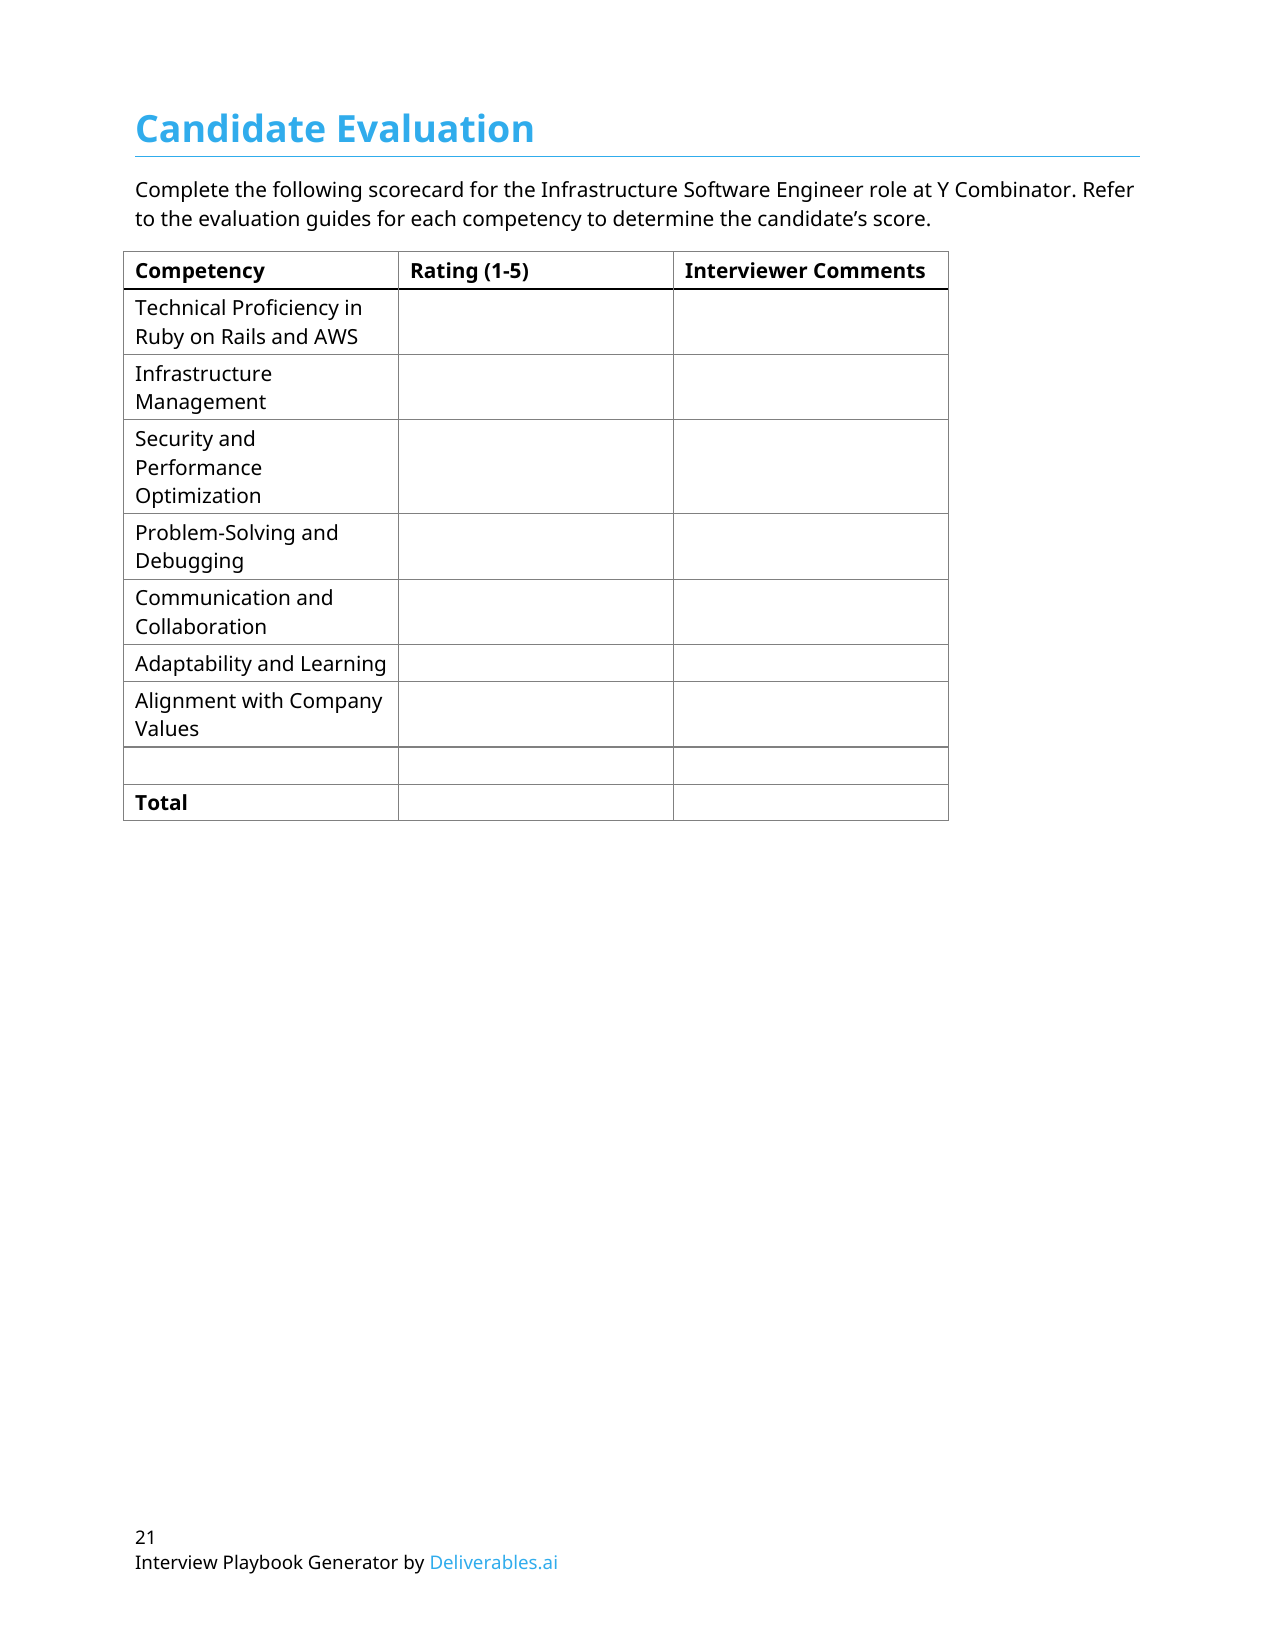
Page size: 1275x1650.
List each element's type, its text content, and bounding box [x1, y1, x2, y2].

table_header Rating (1-5) [399, 252, 673, 288]
table_cell [399, 355, 673, 419]
subtitle Candidate Evaluation [135, 102, 1140, 156]
table_cell Adaptability and Learning [124, 645, 398, 681]
table_cell [399, 748, 673, 783]
table_header Competency [124, 252, 398, 288]
table_cell Problem-Solving and Debugging [124, 514, 398, 579]
table_cell Total [124, 785, 398, 820]
table_cell [674, 514, 948, 579]
table_cell [399, 580, 673, 644]
table_cell [399, 420, 673, 513]
table_cell Infrastructure Management [124, 355, 398, 419]
table_cell [674, 290, 948, 354]
table_cell [674, 420, 948, 513]
table_cell [674, 645, 948, 681]
table_cell [399, 785, 673, 820]
table_cell [674, 355, 948, 419]
table_cell Alignment with Company Values [124, 682, 398, 746]
table_cell [399, 682, 673, 746]
table_cell Technical Proficiency in Ruby on Rails and AWS [124, 290, 398, 354]
table_cell [674, 682, 948, 746]
table_cell [399, 290, 673, 354]
table_cell [124, 748, 398, 783]
table_cell Communication and Collaboration [124, 580, 398, 644]
table_cell Security and Performance Optimization [124, 420, 398, 513]
table_header Interviewer Comments [674, 252, 948, 288]
table_cell [399, 514, 673, 579]
table_cell [674, 785, 948, 820]
table_cell [674, 580, 948, 644]
table_cell [399, 645, 673, 681]
table_cell [674, 748, 948, 783]
text Complete the following scorecard for the Infrastructure Software Engineer role at Y Combinator. Refer to the evaluation guides for each competency to determine the candidate’s score. [135, 175, 1140, 232]
